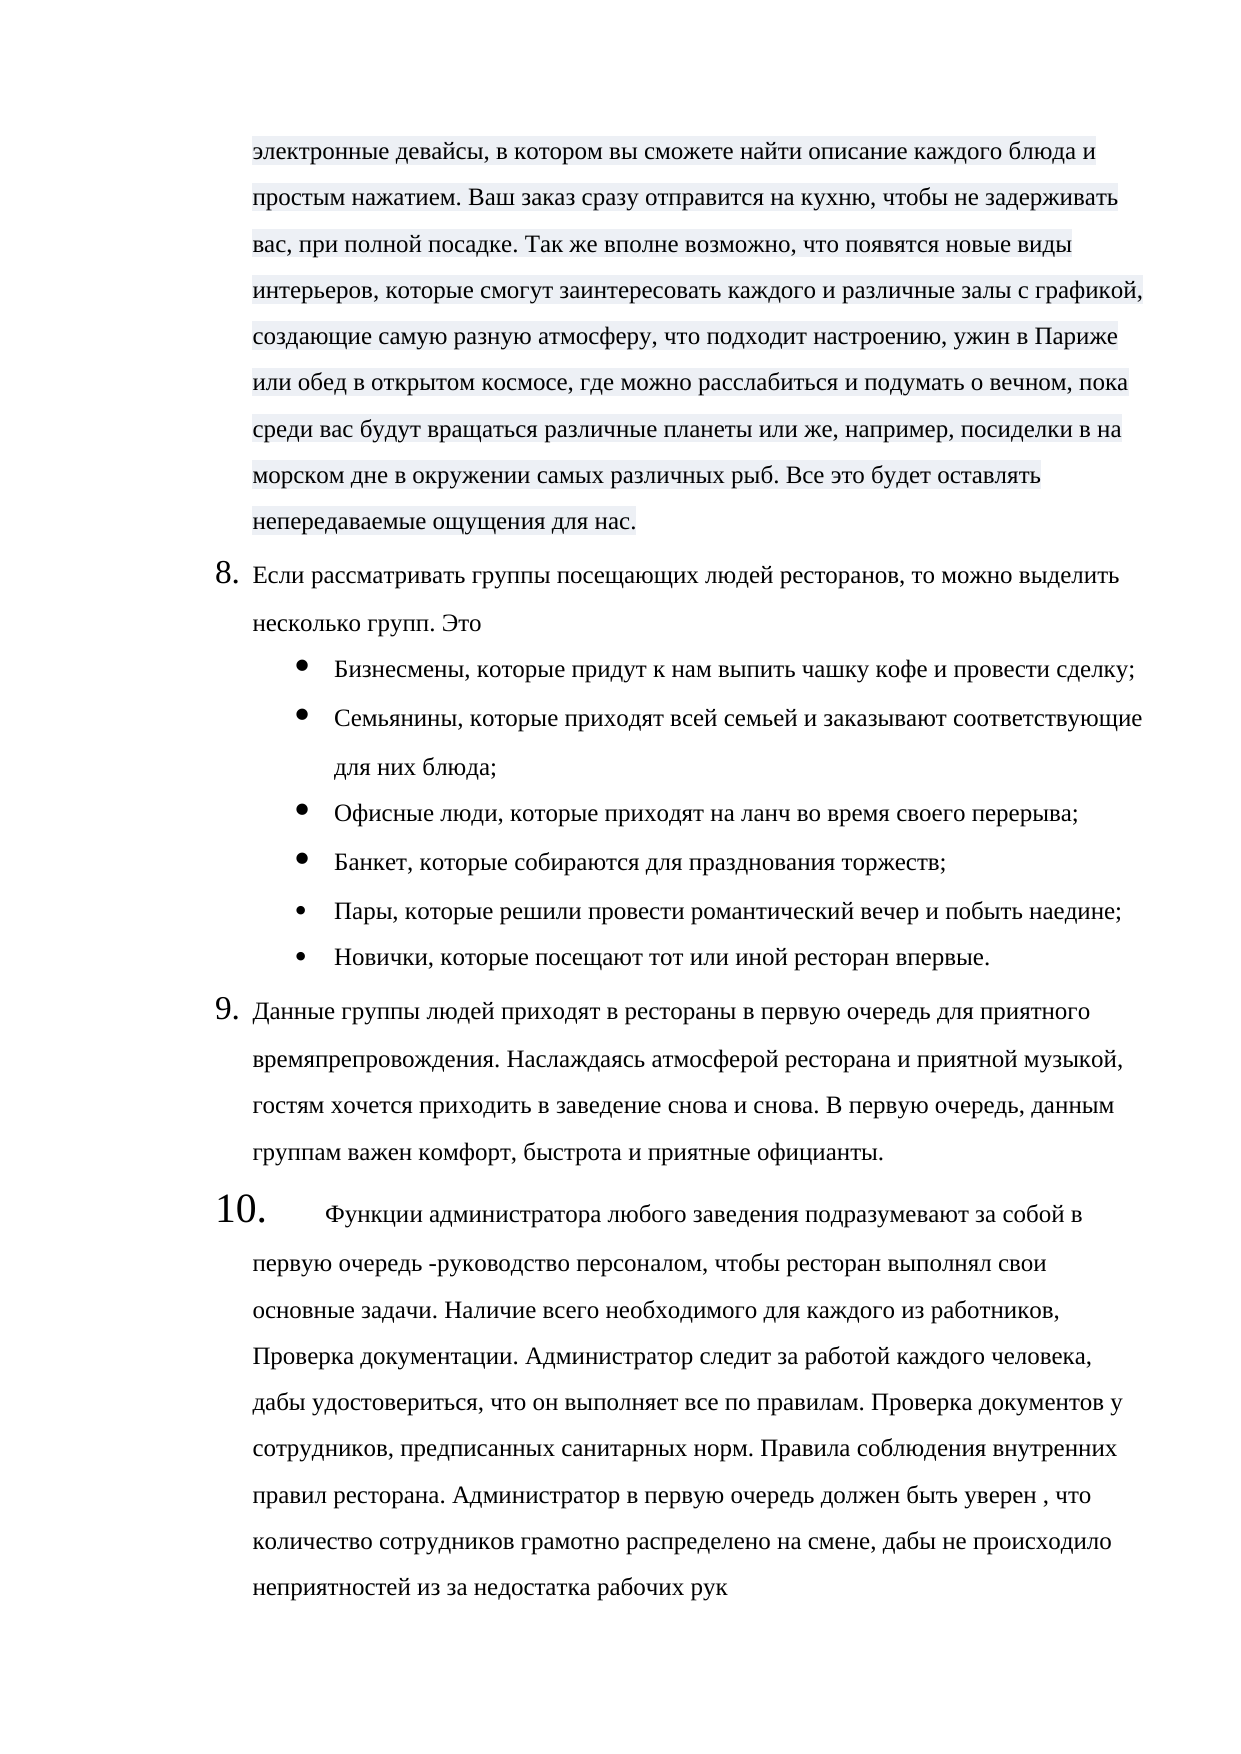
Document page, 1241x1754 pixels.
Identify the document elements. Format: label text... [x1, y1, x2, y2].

list Пары, которые решили провести романтический вечер и побыть наедине; [296, 896, 1152, 925]
list Если рассматривать группы посещающих людей ресторанов, то можно выделить несколько групп. Это [215, 552, 1152, 637]
list Новички, которые посещают тот или иной ресторан впервые. [296, 942, 1152, 971]
list Данные группы людей приходят в рестораны в первую очередь для приятного времяпрепровождения. Наслаждаясь атмосферой ресторана и приятной музыкой, гостям хочется приходить в заведение снова и снова. В первую очередь, данным группам важен комфорт, быстрота и приятные официанты. [215, 988, 1152, 1166]
list Банкет, которые собираются для празднования торжеств; [296, 847, 1152, 877]
list Семьянины, которые приходят всей семьей и заказывают соответствующие для них блюда; [296, 703, 1152, 780]
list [215, 136, 1152, 535]
list Функции администратора любого заведения подразумевают за собой в первую очередь -руководство персоналом, чтобы ресторан выполнял свои основные задачи. Наличие всего необходимого для каждого из работников, Проверка документации. Администратор следит за работой каждого человека, дабы удостовериться, что он выполняет все по правилам. Проверка документов у сотрудников, предписанных санитарных норм. Правила соблюдения внутренних правил ресторана. Администратор в первую очередь должен быть уверен , что количество сотрудников грамотно распределено на смене, дабы не происходило неприятностей из за недостатка рабочих рук [215, 1183, 1152, 1601]
list Бизнесмены, которые придут к нам выпить чашку кофе и провести сделку; [296, 654, 1152, 685]
list Офисные люди, которые приходят на ланч во время своего перерыва; [296, 798, 1152, 828]
